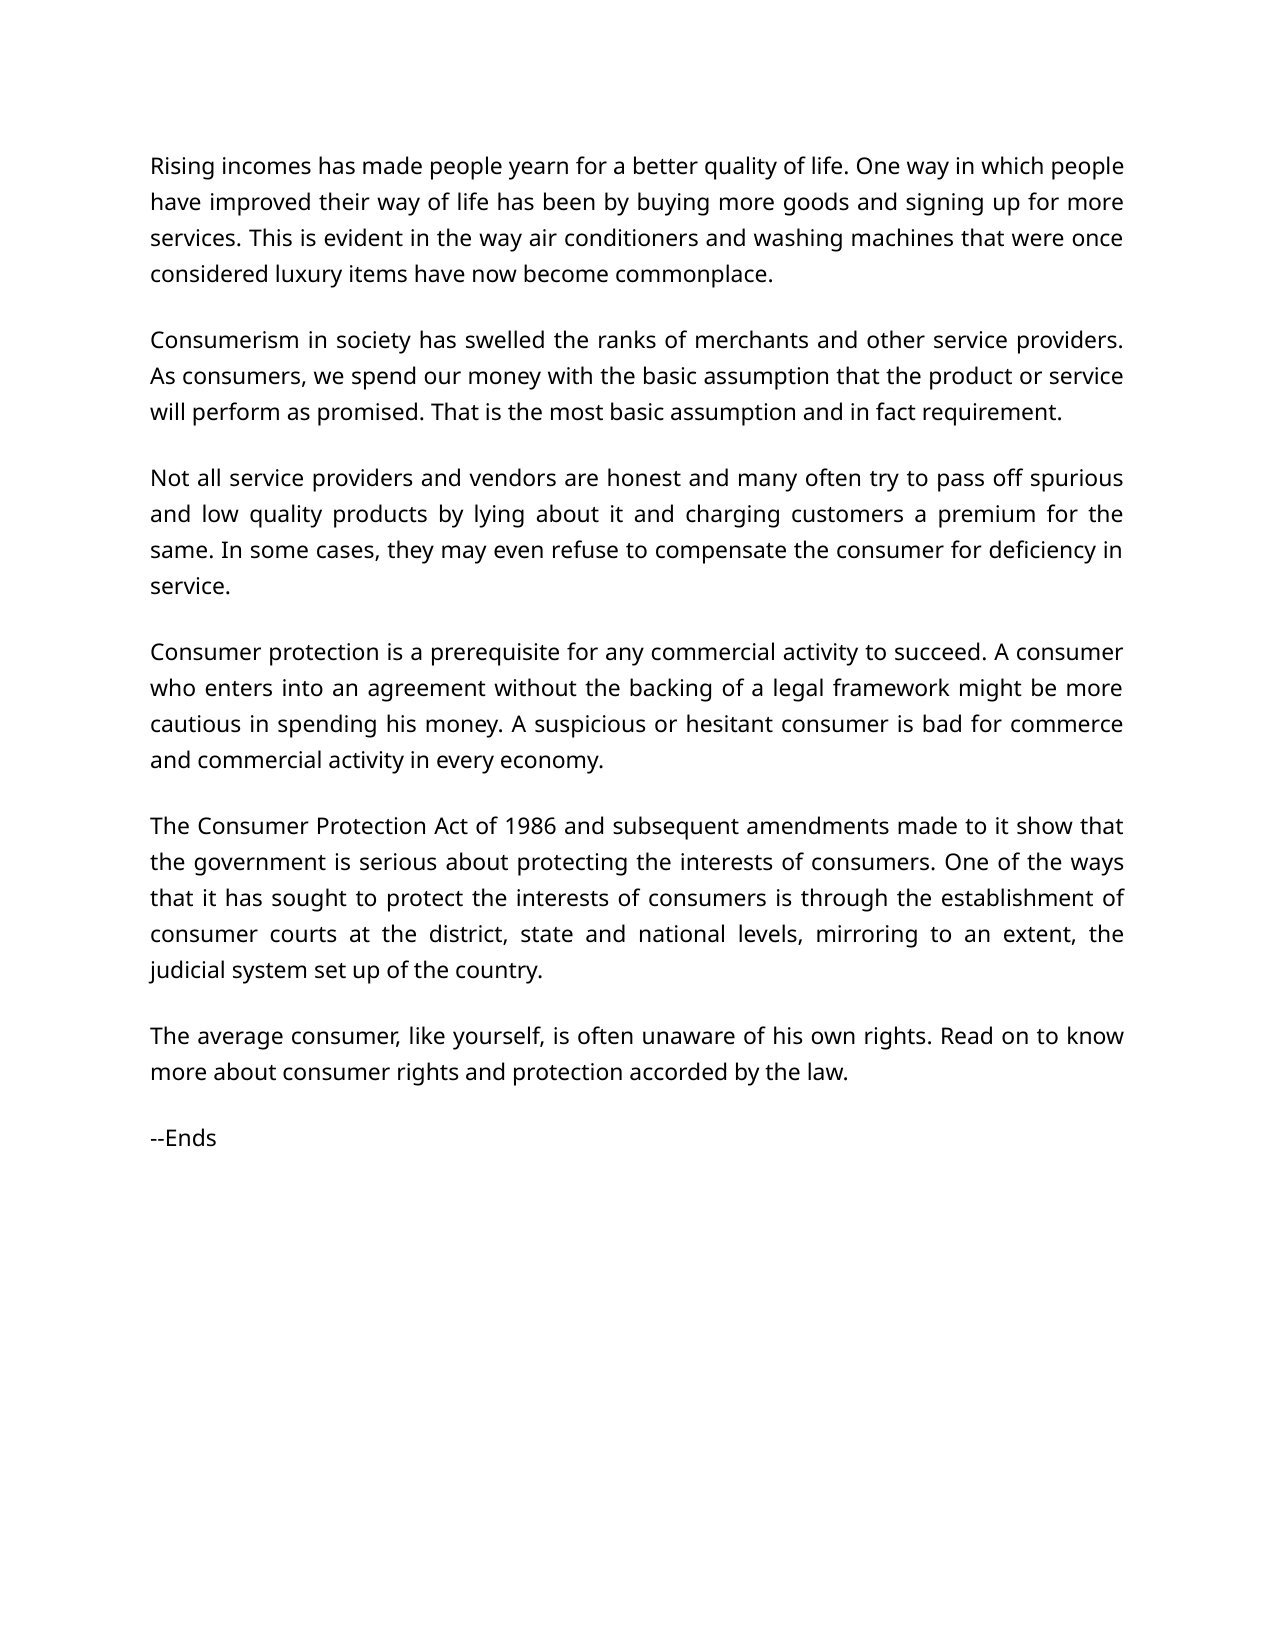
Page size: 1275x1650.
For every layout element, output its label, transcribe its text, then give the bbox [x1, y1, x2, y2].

text Not all service providers and vendors are honest and many often try to pass off spurious and low quality products by lying about it and charging customers a premium for the same. In some cases, they may even refuse to compensate the consumer for deficiency in service. [150, 462, 1125, 601]
text Rising incomes has made people yearn for a better quality of life. One way in which people have improved their way of life has been by buying more goods and signing up for more services. This is evident in the way air conditioners and washing machines that were once considered luxury items have now become commonplace. [150, 150, 1125, 289]
text The Consumer Protection Act of 1986 and subsequent amendments made to it show that the government is serious about protecting the interests of consumers. One of the ways that it has sought to protect the interests of consumers is through the establishment of consumer courts at the district, state and national levels, mirroring to an extent, the judicial system set up of the country. [150, 810, 1125, 985]
text Consumerism in society has swelled the ranks of merchants and other service providers. As consumers, we spend our money with the basic assumption that the product or service will perform as promised. That is the most basic assumption and in fact requirement. [150, 324, 1125, 427]
text Consumer protection is a prerequisite for any commercial activity to succeed. A consumer who enters into an agreement without the backing of a legal framework might be more cautious in spending his money. A suspicious or hesitant consumer is bad for commerce and commercial activity in every economy. [150, 636, 1125, 775]
text --Ends [150, 1122, 1125, 1153]
text The average consumer, like yourself, is often unaware of his own rights. Read on to know more about consumer rights and protection accorded by the law. [150, 1020, 1125, 1087]
